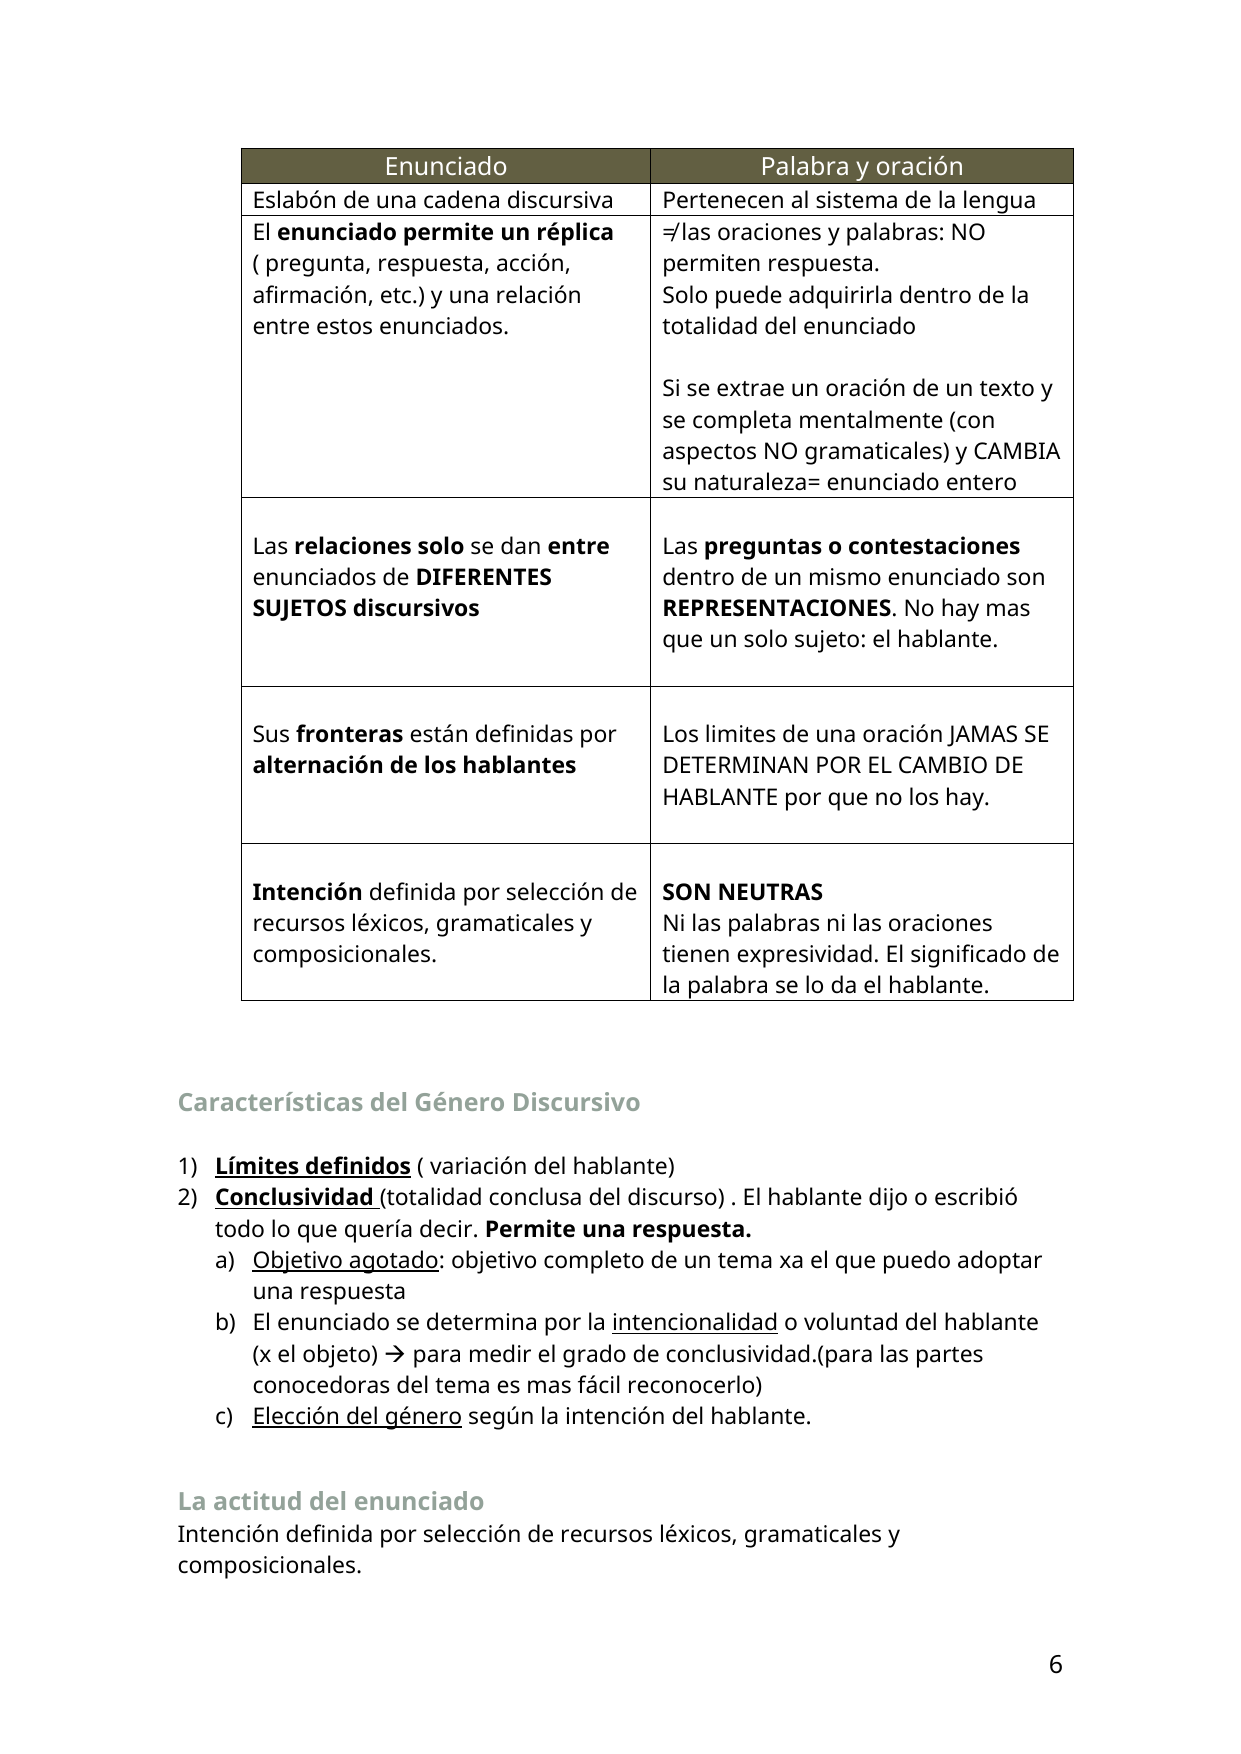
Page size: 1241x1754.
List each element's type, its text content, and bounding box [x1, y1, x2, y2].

table_cell ≠ las oraciones y palabras: NO permiten respuesta. Solo puede adquirirla dentro de la totalidad del enunciado Si se extrae un oración de un texto y se completa mentalmente (con aspectos NO gramaticales) y CAMBIA su naturaleza= enunciado entero [651, 216, 1073, 497]
list Objetivo agotado: objetivo completo de un tema xa el que puedo adoptar una respuesta [215, 1244, 1063, 1306]
subtitle La actitud del enunciado [177, 1483, 1063, 1517]
table_cell El enunciado permite un réplica ( pregunta, respuesta, acción, afirmación, etc.) y una relación entre estos enunciados. [242, 216, 650, 497]
table_cell Los limites de una oración JAMAS SE DETERMINAN POR EL CAMBIO DE HABLANTE por que no los hay. [651, 687, 1073, 843]
table_header Enunciado [242, 149, 650, 183]
list El enunciado se determina por la intencionalidad o voluntad del hablante (x el objeto) para medir el grado de conclusividad.(para las partes conocedoras del tema es mas fácil reconocerlo) [215, 1306, 1063, 1400]
table_cell SON NEUTRAS Ni las palabras ni las oraciones tienen expresividad. El significado de la palabra se lo da el hablante. [651, 844, 1073, 1000]
subtitle Características del Género Discursivo [177, 1085, 1063, 1119]
table_header Palabra y oración [651, 149, 1073, 183]
table_cell Las preguntas o contestaciones dentro de un mismo enunciado son REPRESENTACIONES. No hay mas que un solo sujeto: el hablante. [651, 498, 1073, 686]
table_cell Las relaciones solo se dan entre enunciados de DIFERENTES SUJETOS discursivos [242, 498, 650, 686]
text Intención definida por selección de recursos léxicos, gramaticales y composicionales. [177, 1517, 1063, 1580]
table_cell Eslabón de una cadena discursiva [242, 184, 650, 215]
list Límites definidos ( variación del hablante) [177, 1150, 1063, 1181]
table_cell Intención definida por selección de recursos léxicos, gramaticales y composicionales. [242, 844, 650, 1000]
table_cell Sus fronteras están definidas por alternación de los hablantes [242, 687, 650, 843]
table_cell Pertenecen al sistema de la lengua [651, 184, 1073, 215]
list Conclusividad (totalidad conclusa del discurso) . El hablante dijo o escribió todo lo que quería decir. Permite una respuesta. [177, 1181, 1063, 1244]
list Elección del género según la intención del hablante. [215, 1400, 1063, 1431]
